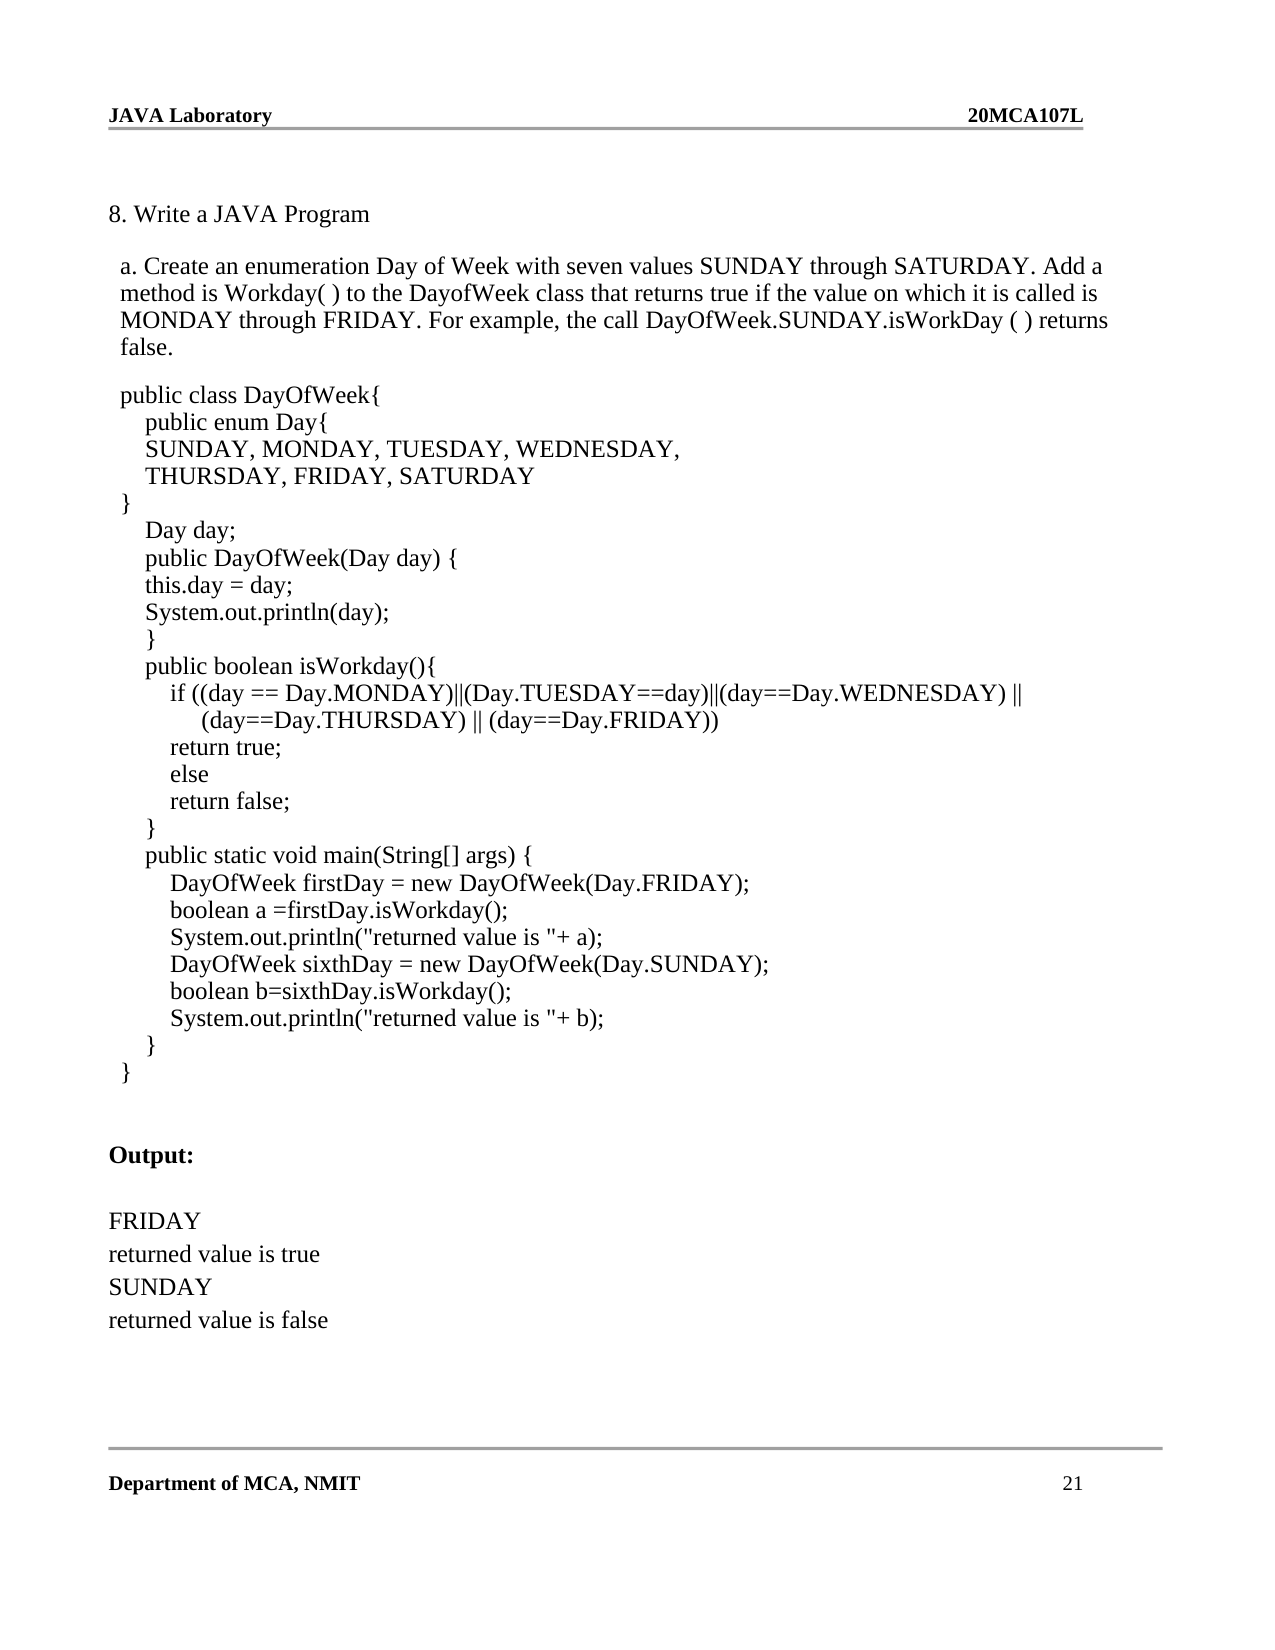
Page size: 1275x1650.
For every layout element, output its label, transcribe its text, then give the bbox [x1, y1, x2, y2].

text System.out.println("returned value is "+ b); [120, 1005, 1164, 1032]
text System.out.println(day); [120, 598, 1164, 626]
text public class DayOfWeek{ [120, 382, 1164, 409]
text DayOfWeek firstDay = new DayOfWeek(Day.FRIDAY); [120, 869, 1164, 896]
text THURSDAY, FRIDAY, SATURDAY [120, 463, 1164, 490]
text System.out.println("returned value is "+ a); [120, 923, 1164, 951]
text } [120, 626, 1164, 653]
text public DayOfWeek(Day day) { [120, 544, 1164, 571]
text } [120, 1059, 1164, 1086]
text SUNDAY, MONDAY, TUESDAY, WEDNESDAY, [120, 436, 1164, 463]
text } [120, 815, 1164, 842]
text returned value is true [108, 1239, 1164, 1268]
text if ((day == Day.MONDAY)||(Day.TUESDAY==day)||(day==Day.WEDNESDAY) || [120, 680, 1164, 707]
text return true; [120, 734, 1164, 761]
text returned value is false [108, 1305, 1164, 1334]
text Output: [108, 1140, 1164, 1169]
text SUNDAY [108, 1272, 1164, 1301]
text } [120, 490, 1164, 517]
text public static void main(String[] args) { [120, 842, 1164, 869]
text public enum Day{ [120, 409, 1164, 436]
text public boolean isWorkday(){ [120, 653, 1164, 680]
text Day day; [120, 517, 1164, 544]
text FRIDAY [108, 1206, 1164, 1235]
text else [120, 761, 1164, 788]
text return false; [120, 788, 1164, 815]
text DayOfWeek sixthDay = new DayOfWeek(Day.SUNDAY); [120, 951, 1164, 978]
text boolean b=sixthDay.isWorkday(); [120, 978, 1164, 1005]
text 8. Write a JAVA Program [108, 199, 1164, 228]
text } [120, 1032, 1164, 1059]
text this.day = day; [120, 571, 1164, 598]
text boolean a =firstDay.isWorkday(); [120, 896, 1164, 923]
text (day==Day.THURSDAY) || (day==Day.FRIDAY)) [120, 707, 1164, 734]
text a. Create an enumeration Day of Week with seven values SUNDAY through SATURDAY. Add a method is Workday( ) to the DayofWeek class that returns true if the value on which it is called is MONDAY through FRIDAY. For example, the call DayOfWeek.SUNDAY.isWorkDay ( ) returns false. [120, 253, 1164, 361]
